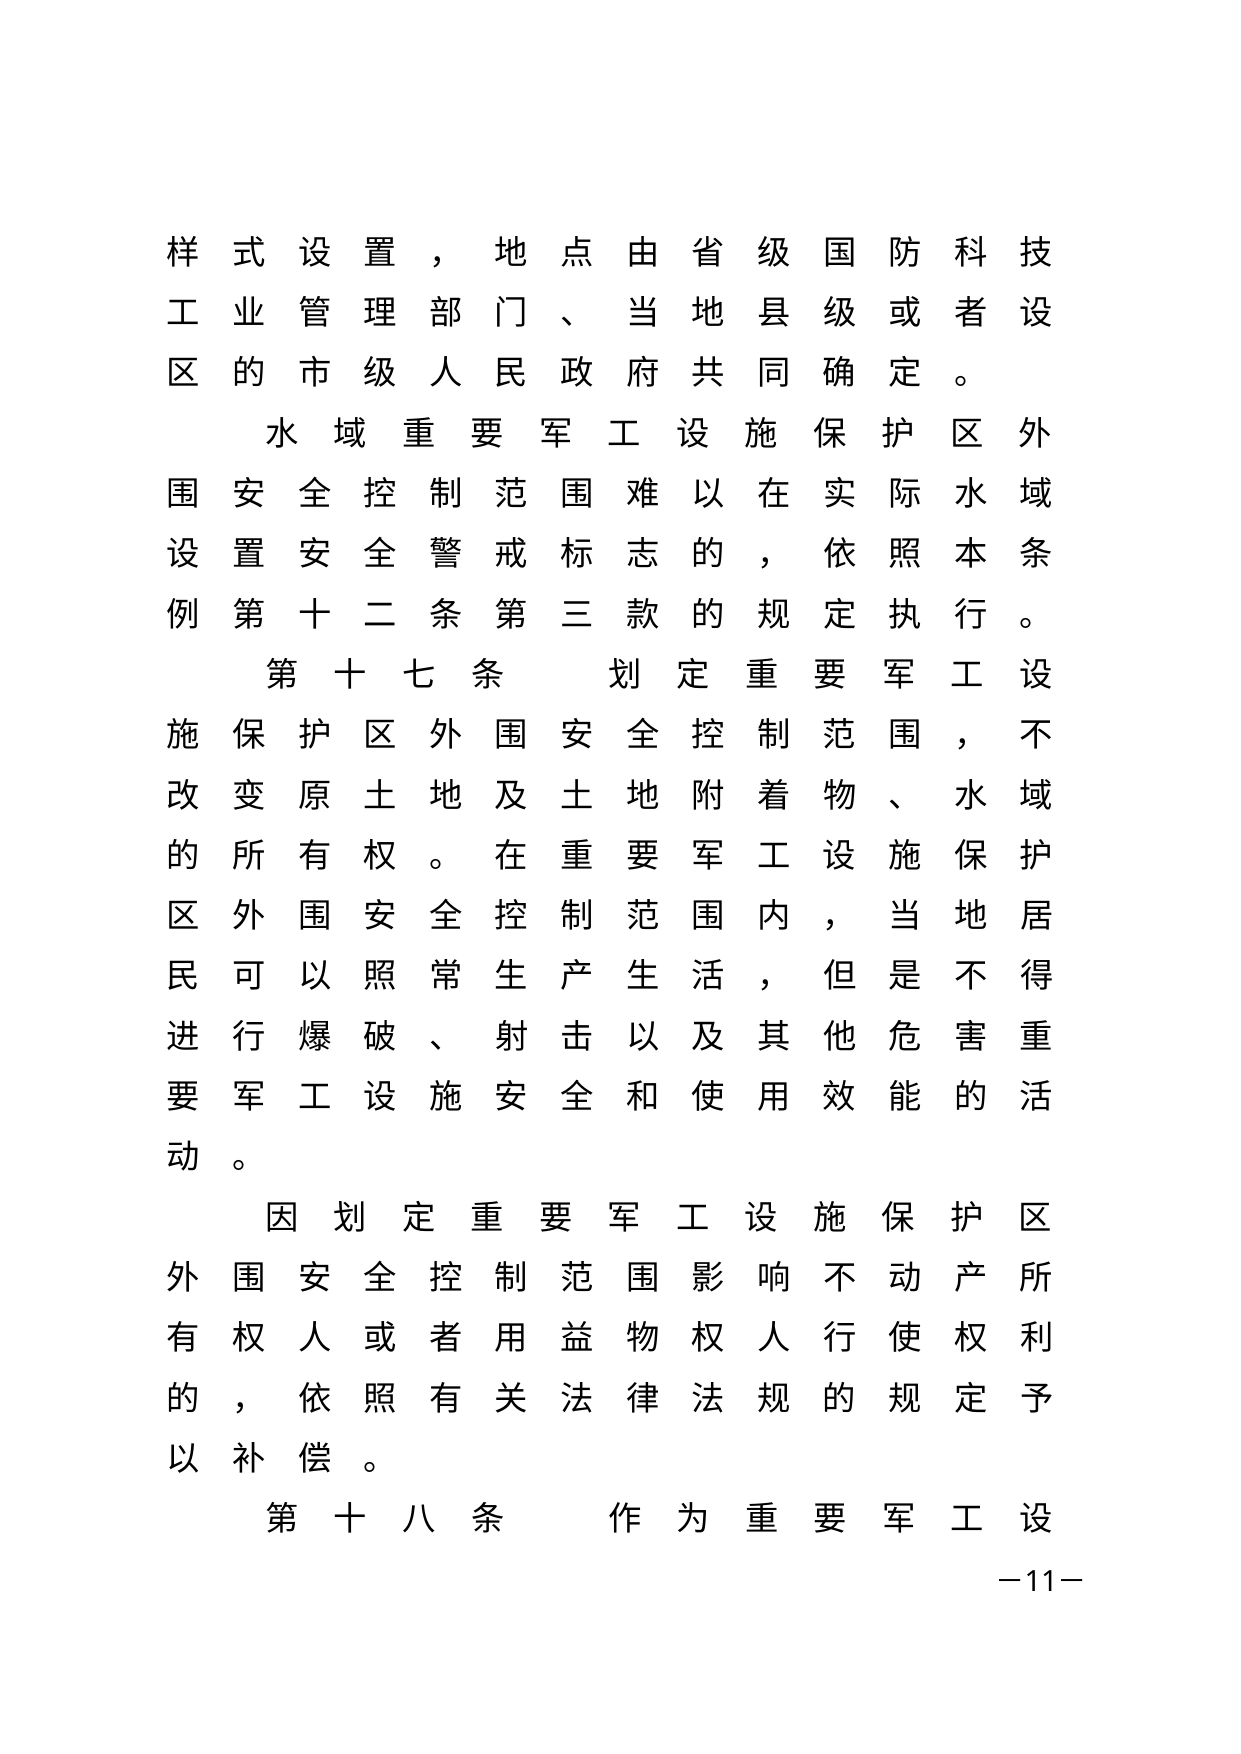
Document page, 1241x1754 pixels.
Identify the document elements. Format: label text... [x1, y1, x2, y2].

text 安全警戒标志由县级以上地方人民政府按照国家统一规定的样式设置，地点由省级国防科技工业管理部门、当地县级或者设区的市级人民政府共同确定。 [167, 219, 1085, 400]
text 因划定重要军工设施保护区外围安全控制范围影响不动产所有权人或者用益物权人行使权利的，依照有关法律法规的规定予以补偿。 [167, 1184, 1085, 1486]
text 水域重要军工设施保护区外围安全控制范围难以在实际水域设置安全警戒标志的，依照本条例第十二条第三款的规定执行。 [167, 400, 1085, 642]
text 第十八条 作为重要军工设施的机场的净空保护区域参照军用机场净空保护标准划定。 [167, 1486, 1085, 1546]
text 第十七条 划定重要军工设施保护区外围安全控制范围，不改变原土地及土地附着物、水域的所有权。在重要军工设施保护区外围安全控制范围内，当地居民可以照常生产生活，但是不得进行爆破、射击以及其他危害重要军工设施安全和使用效能的活动。 [167, 642, 1085, 1184]
